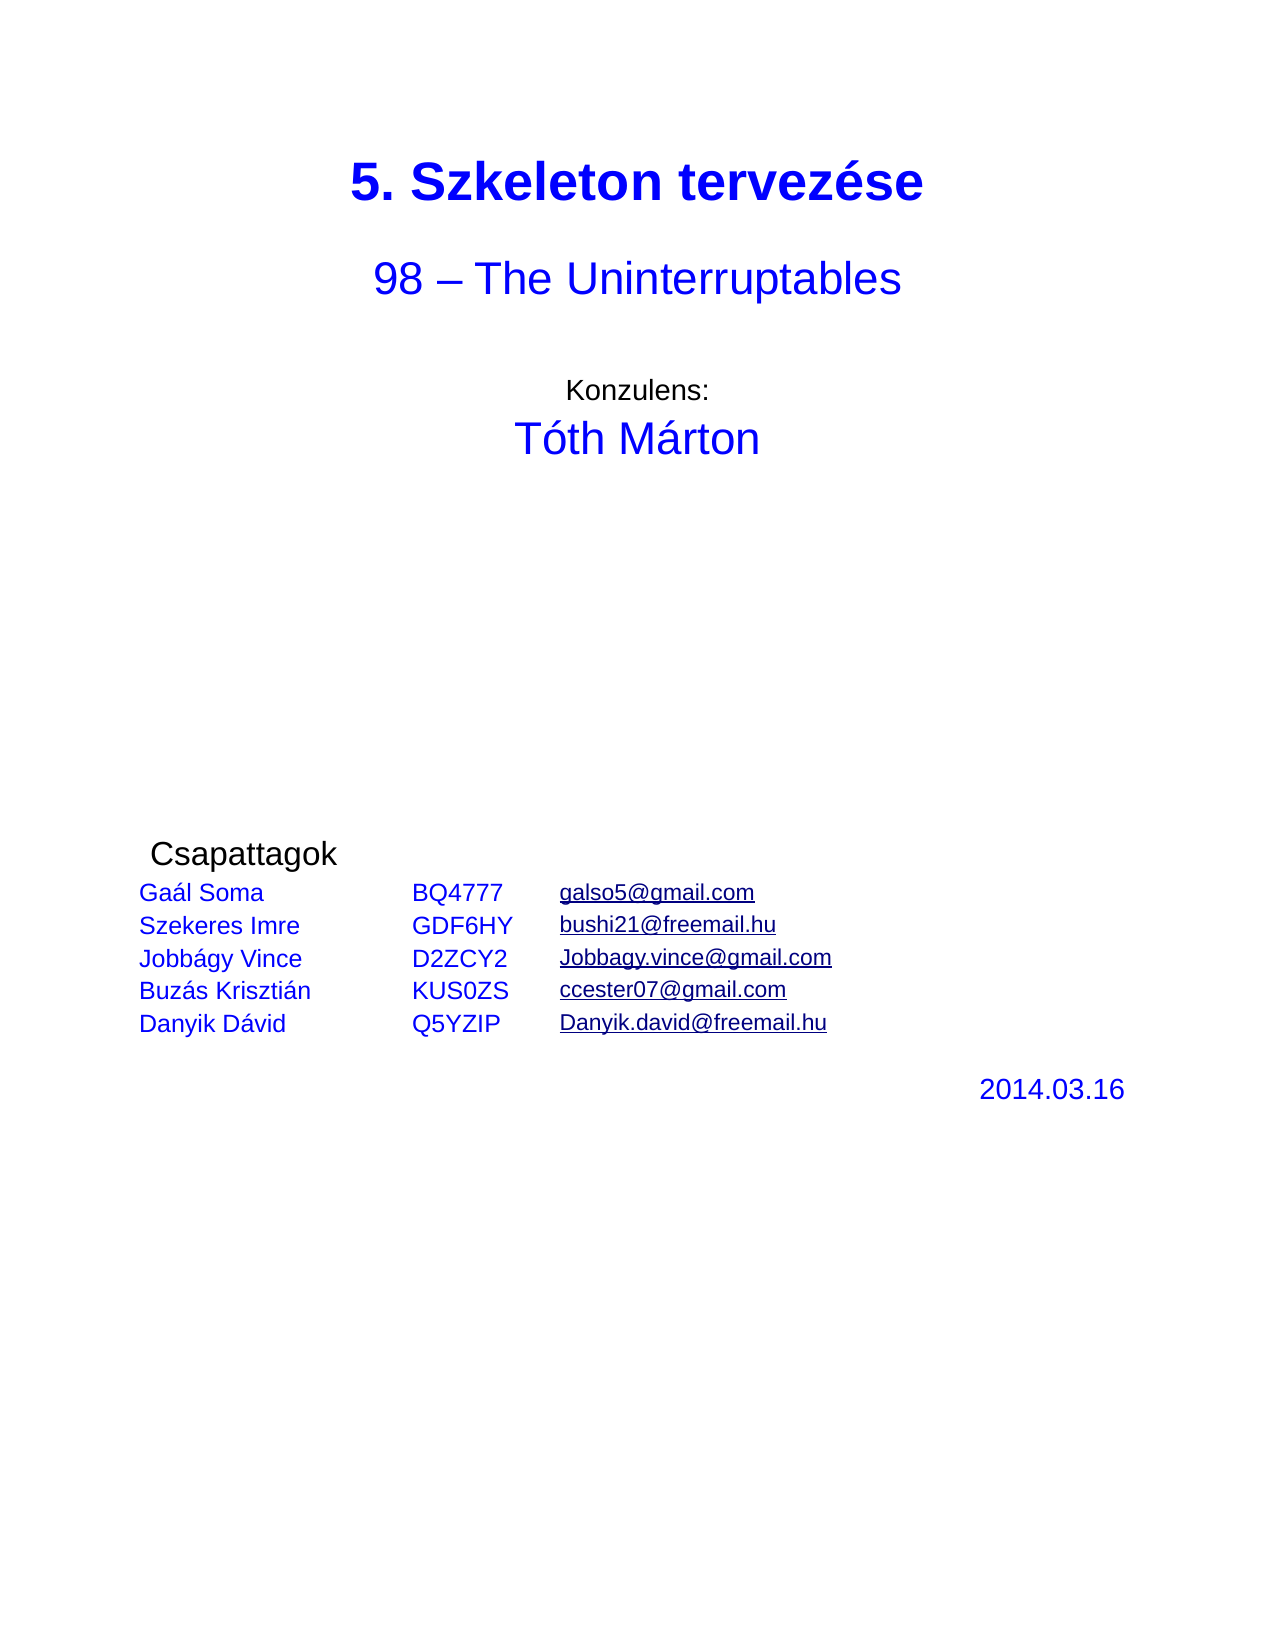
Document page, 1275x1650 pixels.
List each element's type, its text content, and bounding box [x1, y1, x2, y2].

table_cell Danyik.david@freemail.hu [552, 1009, 995, 1041]
table_cell Jobbagy.vince@gmail.com [552, 944, 995, 976]
text 98 – The Uninterruptables [150, 252, 1125, 304]
text Tóth Márton [150, 411, 1125, 464]
table_cell ccester07@gmail.com [552, 976, 995, 1009]
table_header Gaál Soma [132, 879, 404, 911]
table_cell Buzás Krisztián [132, 976, 404, 1009]
table_cell GDF6HY [405, 911, 552, 944]
table_cell bushi21@freemail.hu [552, 911, 995, 944]
text Konzulens: [150, 373, 1125, 406]
text 2014.03.16 [150, 1072, 1125, 1105]
table_header BQ4777 [405, 879, 552, 911]
table_cell Jobbágy Vince [132, 944, 404, 976]
table_cell Danyik Dávid [132, 1009, 404, 1041]
table_cell D2ZCY2 [405, 944, 552, 976]
text Csapattagok [150, 834, 1125, 873]
table_header galso5@gmail.com [552, 879, 995, 911]
table_cell Q5YZIP [405, 1009, 552, 1041]
text 5. Szkeleton tervezése [150, 150, 1125, 212]
table_cell Szekeres Imre [132, 911, 404, 944]
table_cell KUS0ZS [405, 976, 552, 1009]
